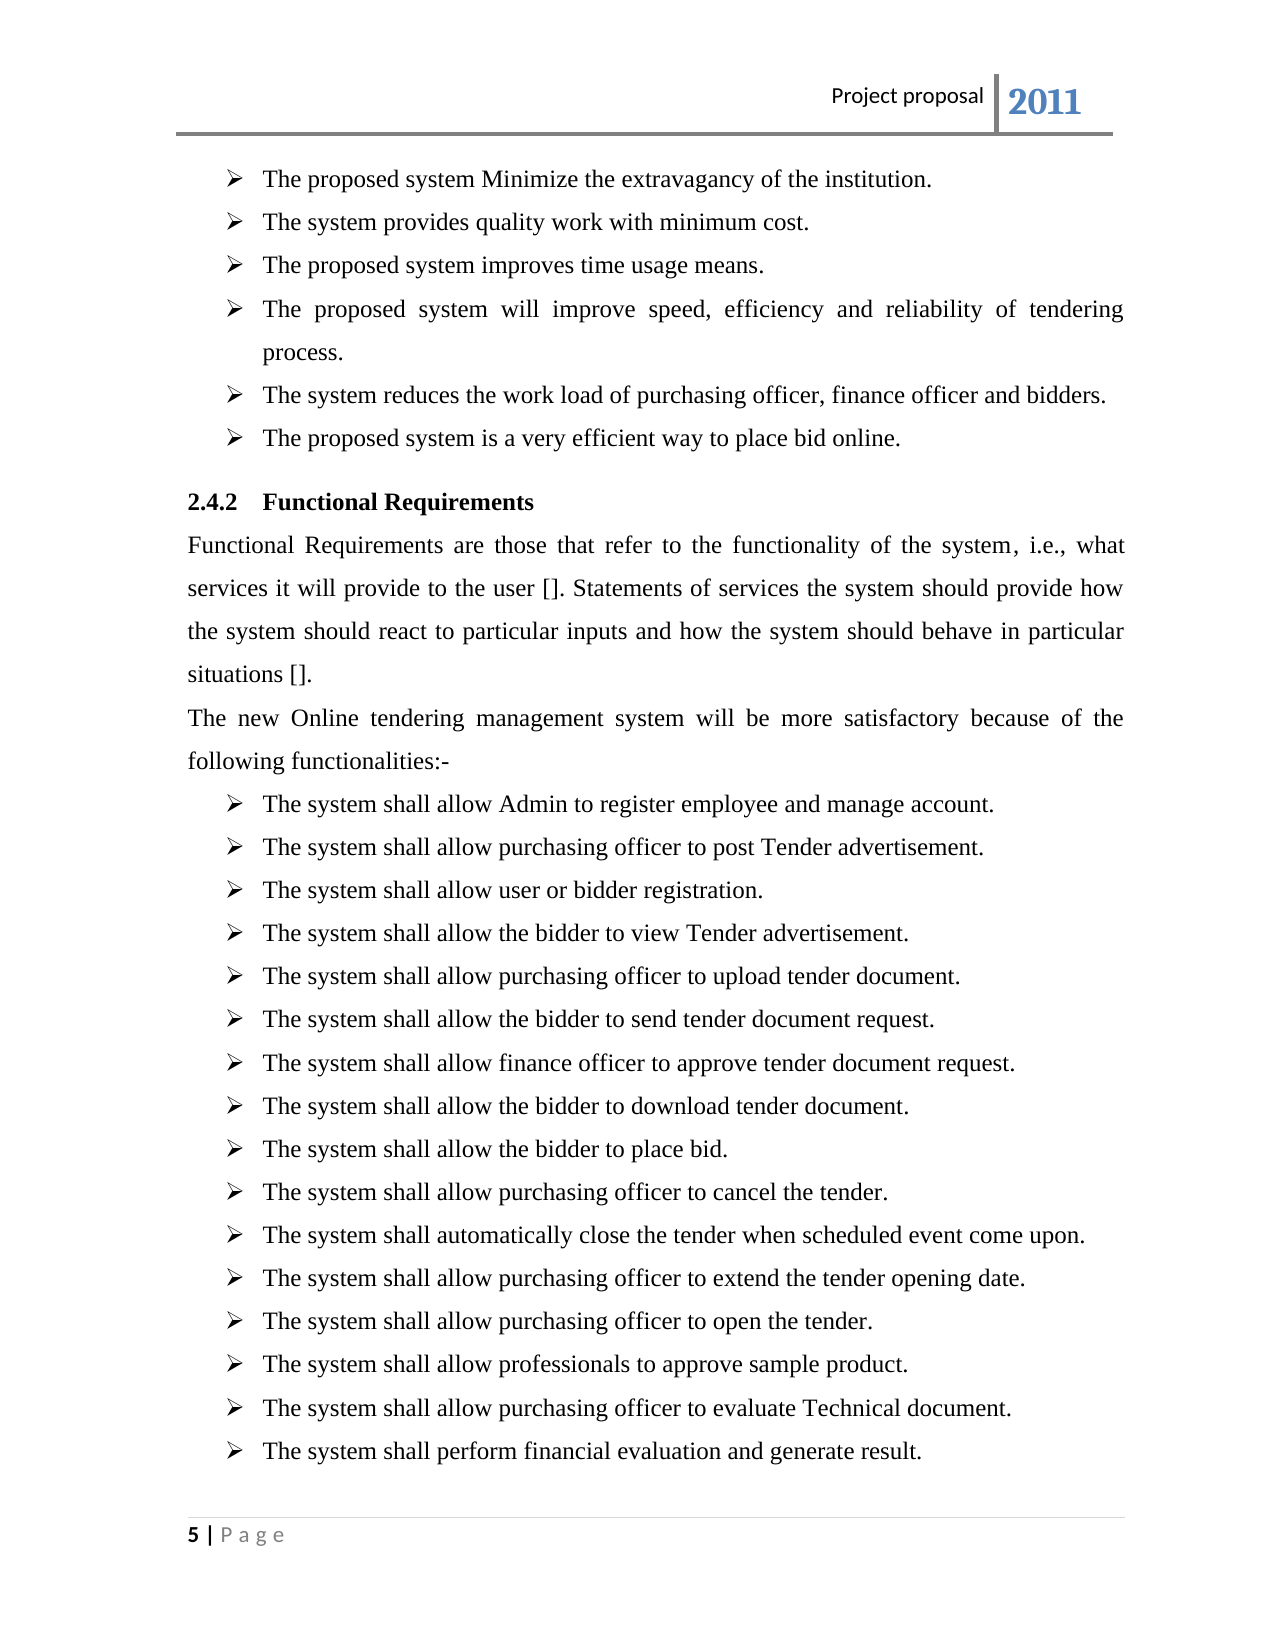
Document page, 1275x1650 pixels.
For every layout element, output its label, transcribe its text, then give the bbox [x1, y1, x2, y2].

text The new Online tendering management system will be more satisfactory because of the following functionalities:- [187, 703, 1125, 774]
list The system provides quality work with minimum cost. [225, 207, 1125, 236]
list The system shall allow Admin to register employee and manage account. [225, 789, 1125, 818]
list The proposed system Minimize the extravagancy of the institution. [225, 164, 1125, 193]
subtitle Functional Requirements [187, 487, 1125, 516]
list The system shall allow the bidder to send tender document request. [225, 1004, 1125, 1033]
text Functional Requirements are those that refer to the functionality of the system, i.e., what services it will provide to the user []. Statements of services the system should provide how the system should react to particular inputs and how the system should behave in particular situations []. [187, 530, 1125, 688]
list The system shall allow professionals to approve sample product. [225, 1349, 1125, 1378]
list The system shall allow the bidder to download tender document. [225, 1091, 1125, 1119]
list The proposed system will improve speed, efficiency and reliability of tendering process. [225, 294, 1125, 366]
list The system shall allow the bidder to place bid. [225, 1134, 1125, 1163]
list The system shall allow user or bidder registration. [225, 875, 1125, 904]
list The proposed system is a very efficient way to place bid online. [225, 423, 1125, 452]
list The system reduces the work load of purchasing officer, finance officer and bidders. [225, 380, 1125, 409]
list The proposed system improves time usage means. [225, 251, 1125, 279]
list The system shall allow purchasing officer to post Tender advertisement. [225, 832, 1125, 861]
list The system shall allow purchasing officer to evaluate Technical document. [225, 1393, 1125, 1421]
list The system shall allow purchasing officer to cancel the tender. [225, 1177, 1125, 1206]
list The system shall perform financial evaluation and generate result. [225, 1436, 1125, 1464]
list The system shall allow purchasing officer to open the tender. [225, 1306, 1125, 1335]
list The system shall allow finance officer to approve tender document request. [225, 1048, 1125, 1076]
list The system shall allow purchasing officer to upload tender document. [225, 961, 1125, 990]
list The system shall automatically close the tender when scheduled event come upon. [225, 1220, 1125, 1249]
list The system shall allow purchasing officer to extend the tender opening date. [225, 1263, 1125, 1292]
list The system shall allow the bidder to view Tender advertisement. [225, 918, 1125, 947]
